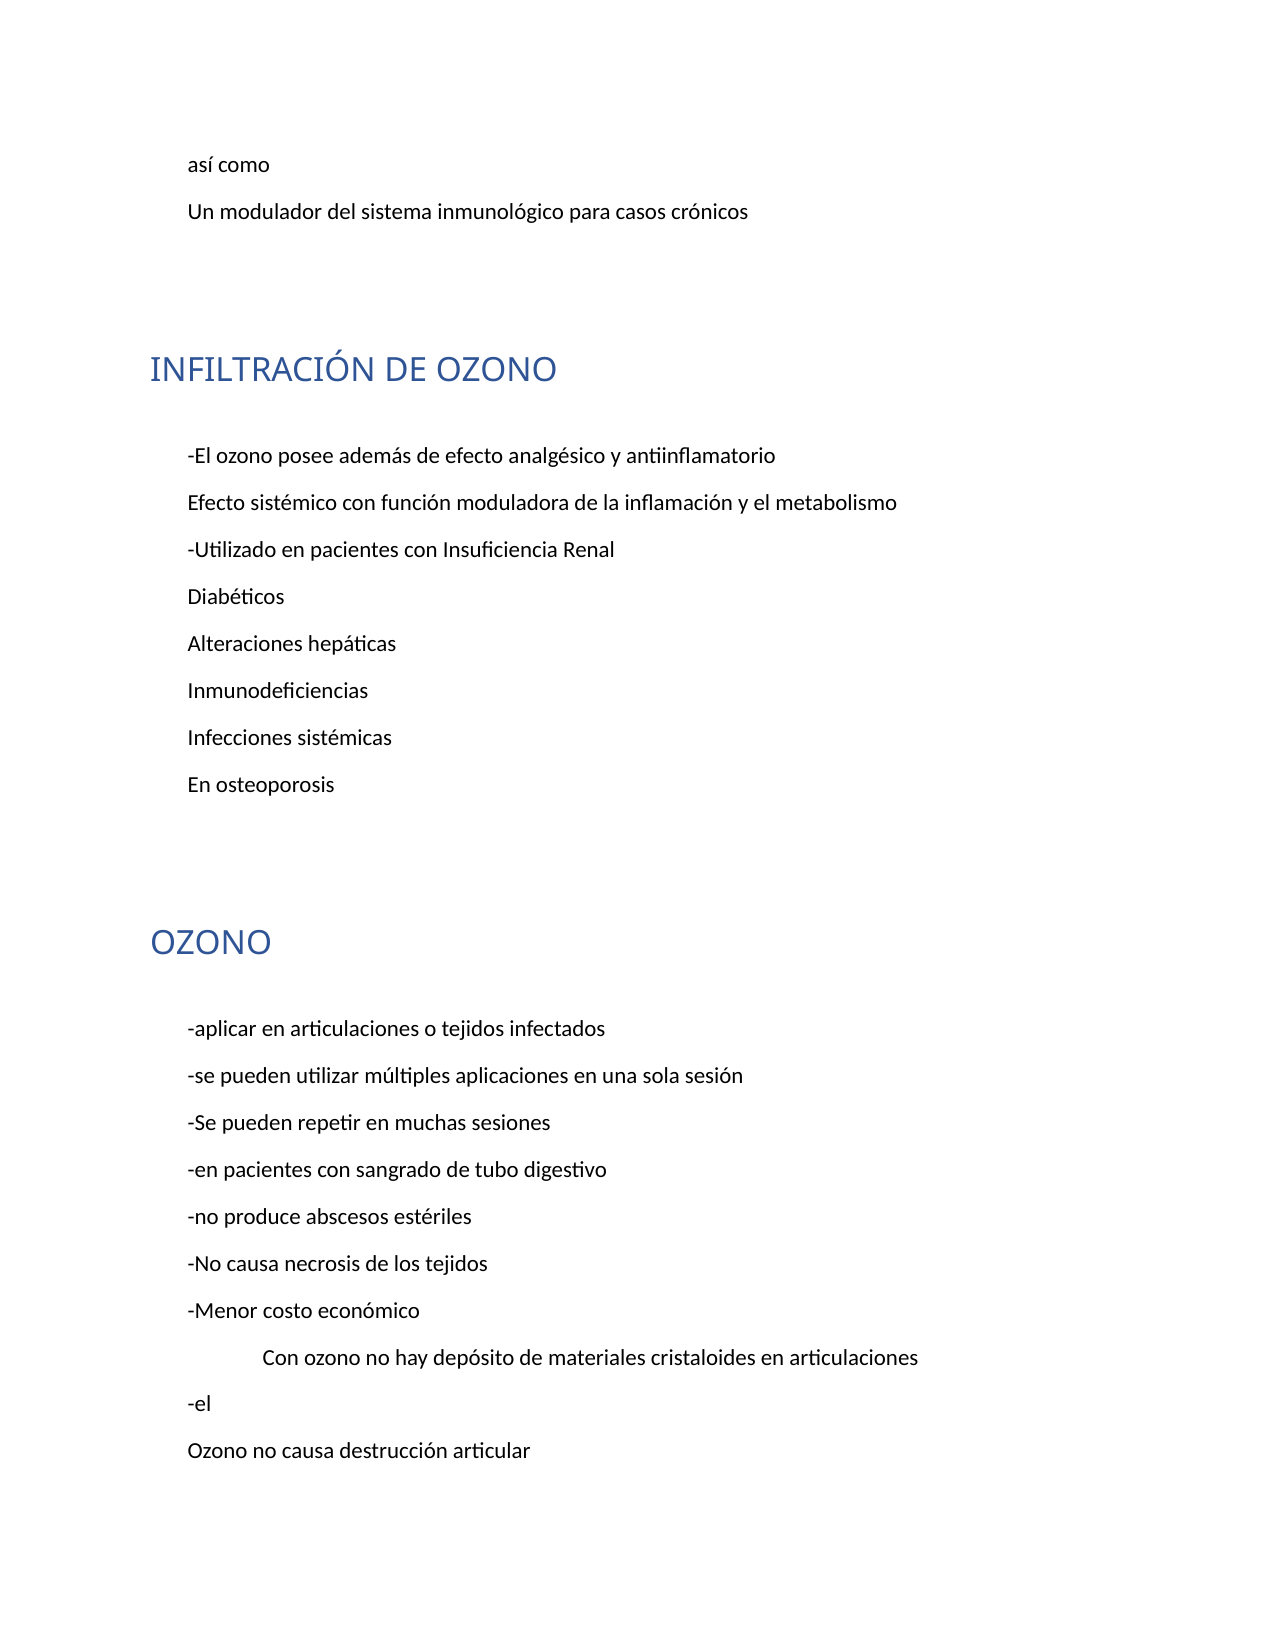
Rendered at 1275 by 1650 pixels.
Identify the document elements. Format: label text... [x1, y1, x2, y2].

text Infecciones sistémicas [187, 723, 1125, 751]
text Con ozono no hay depósito de materiales cristaloides en articulaciones [262, 1343, 1125, 1371]
subtitle INFILTRACIÓN DE OZONO [150, 346, 1125, 391]
text así como [187, 150, 1125, 178]
subtitle OZONO [150, 919, 1125, 964]
text Alteraciones hepáticas [187, 629, 1125, 657]
text -el [187, 1389, 1125, 1418]
text -no produce abscesos estériles [187, 1202, 1125, 1230]
text Un modulador del sistema inmunológico para casos crónicos [187, 197, 1125, 225]
text -No causa necrosis de los tejidos [187, 1249, 1125, 1277]
text Ozono no causa destrucción articular [187, 1436, 1125, 1464]
text Inmunodeficiencias [187, 676, 1125, 704]
text Efecto sistémico con función moduladora de la inflamación y el metabolismo [187, 488, 1125, 517]
text -El ozono posee además de efecto analgésico y antiinflamatorio [187, 442, 1125, 470]
text -Menor costo económico [187, 1296, 1125, 1324]
text -se pueden utilizar múltiples aplicaciones en una sola sesión [187, 1061, 1125, 1089]
text -aplicar en articulaciones o tejidos infectados [187, 1014, 1125, 1043]
text Diabéticos [187, 582, 1125, 610]
text En osteoporosis [187, 770, 1125, 798]
text -Se pueden repetir en muchas sesiones [187, 1108, 1125, 1136]
text -en pacientes con sangrado de tubo digestivo [187, 1155, 1125, 1183]
text -Utilizado en pacientes con Insuficiencia Renal [187, 535, 1125, 563]
